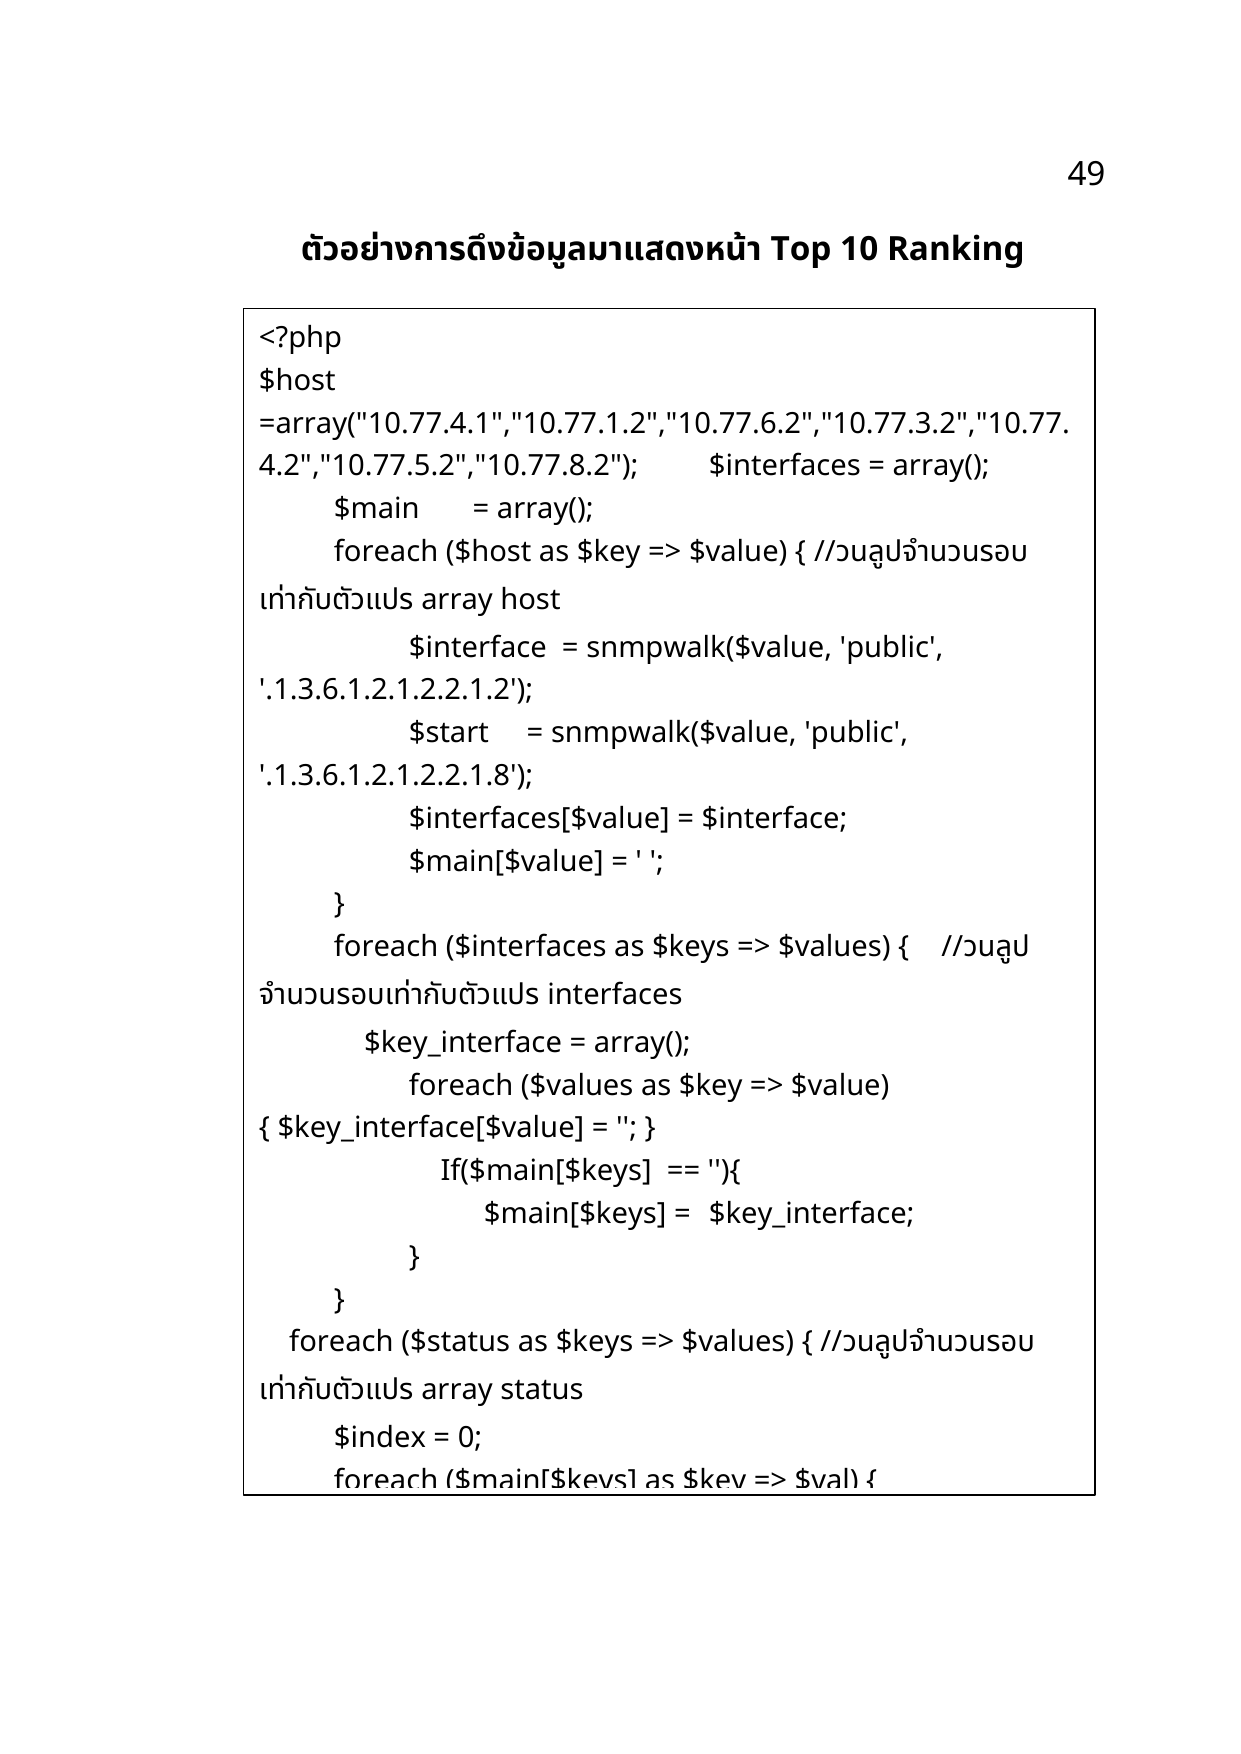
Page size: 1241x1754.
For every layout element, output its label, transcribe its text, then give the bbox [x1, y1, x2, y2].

text ตัวอย่างการดึงข้อมูลมาแสดงหน้า Top 10 Ranking [240, 225, 1105, 276]
